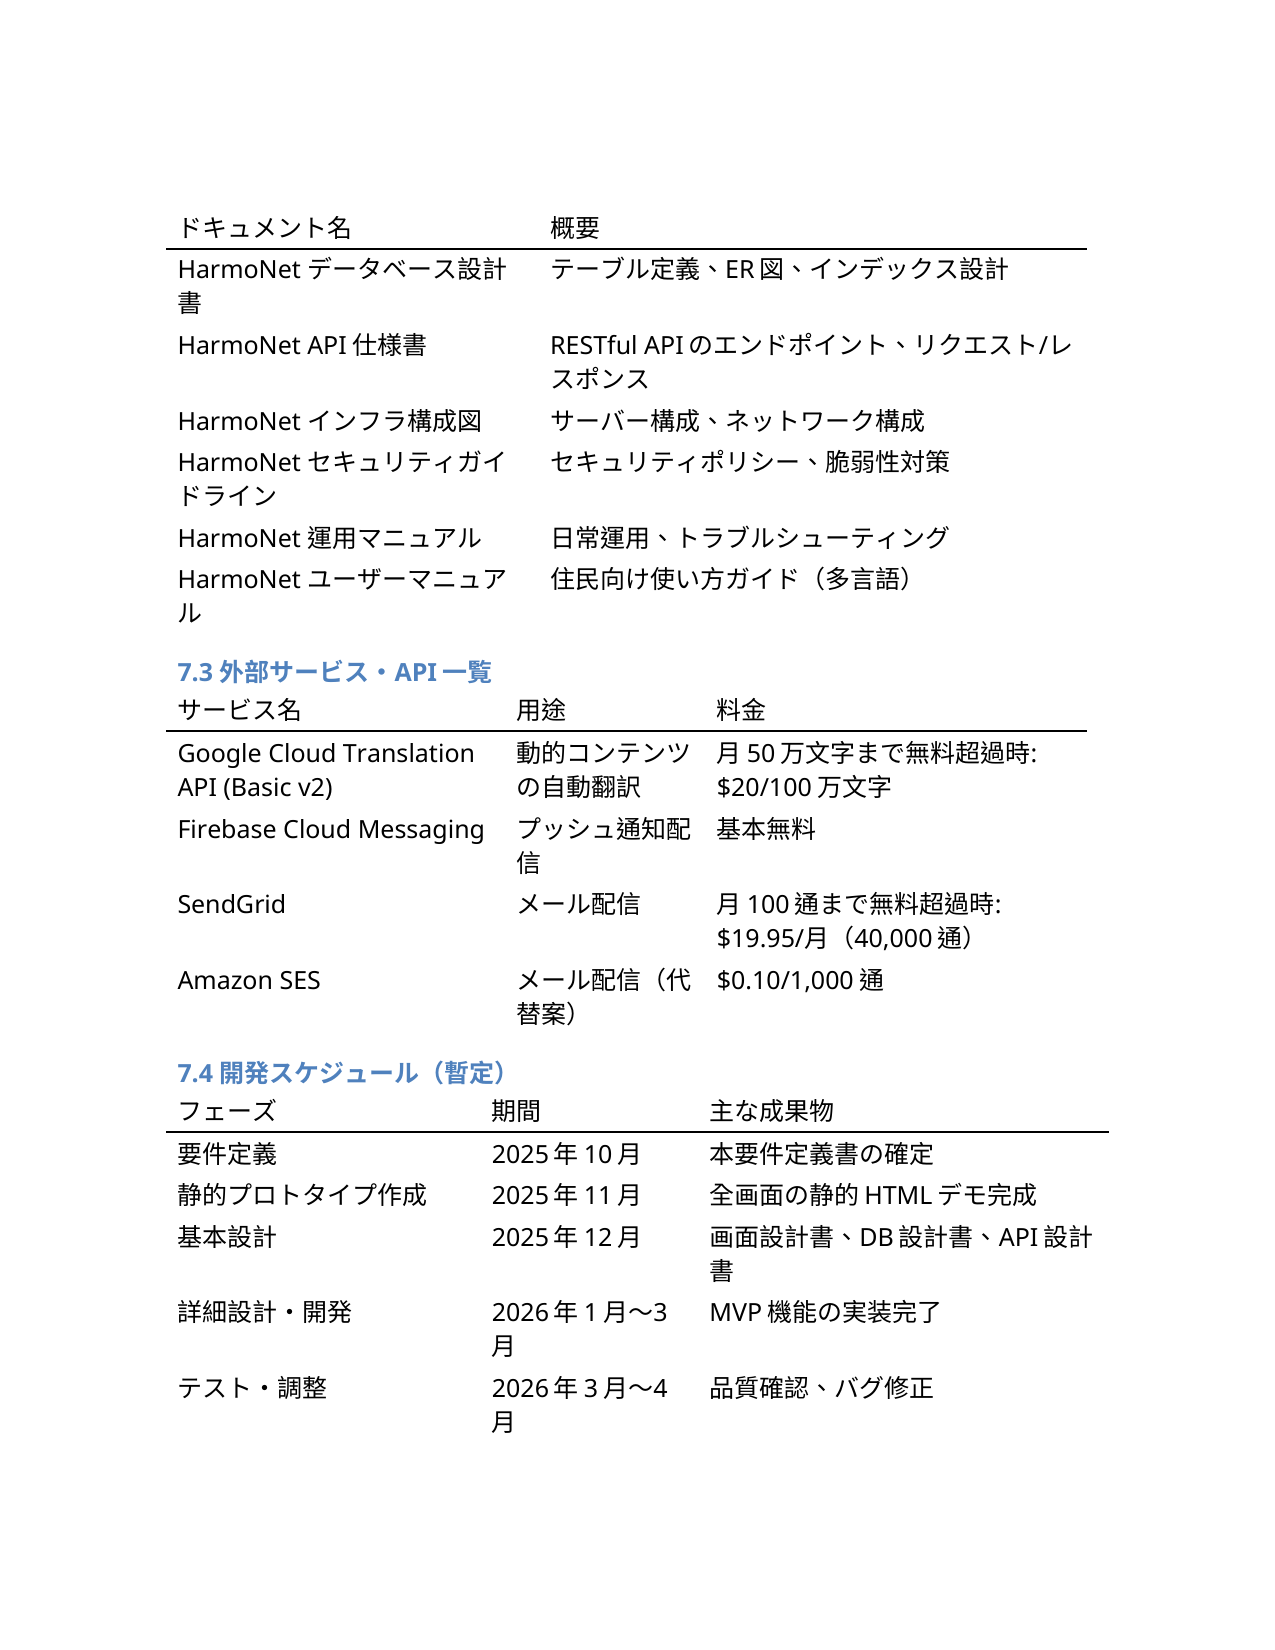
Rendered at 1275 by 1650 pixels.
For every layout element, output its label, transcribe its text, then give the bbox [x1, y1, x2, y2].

table_cell 日常運用、トラブルシューティング [539, 517, 1087, 558]
table_cell HarmoNet データベース設計書 [166, 250, 539, 324]
table_cell 2026年3月〜4月 [480, 1367, 698, 1442]
table_cell Amazon SES [166, 959, 504, 1034]
table_header フェーズ [166, 1089, 480, 1131]
table_cell 品質確認、バグ修正 [698, 1367, 1109, 1442]
table_cell 月100通まで無料超過時: $19.95/月（40,000通） [705, 883, 1087, 959]
table_cell 月50万文字まで無料超過時: $20/100万文字 [705, 732, 1087, 808]
subtitle 7.4 開発スケジュール（暫定） [177, 1055, 1098, 1089]
table_cell メール配信 [505, 883, 705, 959]
table_cell サーバー構成、ネットワーク構成 [539, 400, 1087, 441]
table_cell 2025年11月 [480, 1174, 698, 1216]
table_cell 基本無料 [705, 808, 1087, 883]
table_header 用途 [505, 689, 705, 730]
table_cell 動的コンテンツの自動翻訳 [505, 732, 705, 808]
table_cell テーブル定義、ER図、インデックス設計 [539, 250, 1087, 324]
table_cell 要件定義 [166, 1133, 480, 1174]
table_cell セキュリティポリシー、脆弱性対策 [539, 441, 1087, 517]
table_cell HarmoNet ユーザーマニュアル [166, 558, 539, 634]
subtitle 7.3 外部サービス・API一覧 [177, 655, 1098, 689]
table_header 料金 [705, 689, 1087, 730]
table_cell HarmoNet セキュリティガイドライン [166, 441, 539, 517]
table_cell HarmoNet インフラ構成図 [166, 400, 539, 441]
table_cell 基本設計 [166, 1216, 480, 1291]
table_cell 本要件定義書の確定 [698, 1133, 1109, 1174]
table_cell 2026年1月〜3月 [480, 1291, 698, 1367]
table_header 概要 [539, 207, 1087, 248]
table_cell Firebase Cloud Messaging [166, 808, 504, 883]
table_cell 静的プロトタイプ作成 [166, 1174, 480, 1216]
table_cell 画面設計書、DB設計書、API設計書 [698, 1216, 1109, 1291]
table_header ドキュメント名 [166, 207, 539, 248]
table_cell HarmoNet 運用マニュアル [166, 517, 539, 558]
table_cell 住民向け使い方ガイド（多言語） [539, 558, 1087, 634]
table_cell 全画面の静的HTMLデモ完成 [698, 1174, 1109, 1216]
table_header サービス名 [166, 689, 504, 730]
table_cell テスト・調整 [166, 1367, 480, 1442]
table_cell プッシュ通知配信 [505, 808, 705, 883]
table_cell MVP機能の実装完了 [698, 1291, 1109, 1367]
table_cell メール配信（代替案） [505, 959, 705, 1034]
table_cell SendGrid [166, 883, 504, 959]
table_cell Google Cloud Translation API (Basic v2) [166, 732, 504, 808]
table_cell 2025年10月 [480, 1133, 698, 1174]
table_header 主な成果物 [698, 1089, 1109, 1131]
table_cell 2025年12月 [480, 1216, 698, 1291]
table_cell RESTful APIのエンドポイント、リクエスト/レスポンス [539, 324, 1087, 399]
table_cell HarmoNet API仕様書 [166, 324, 539, 399]
table_header 期間 [480, 1089, 698, 1131]
table_cell 詳細設計・開発 [166, 1291, 480, 1367]
table_cell $0.10/1,000通 [705, 959, 1087, 1034]
